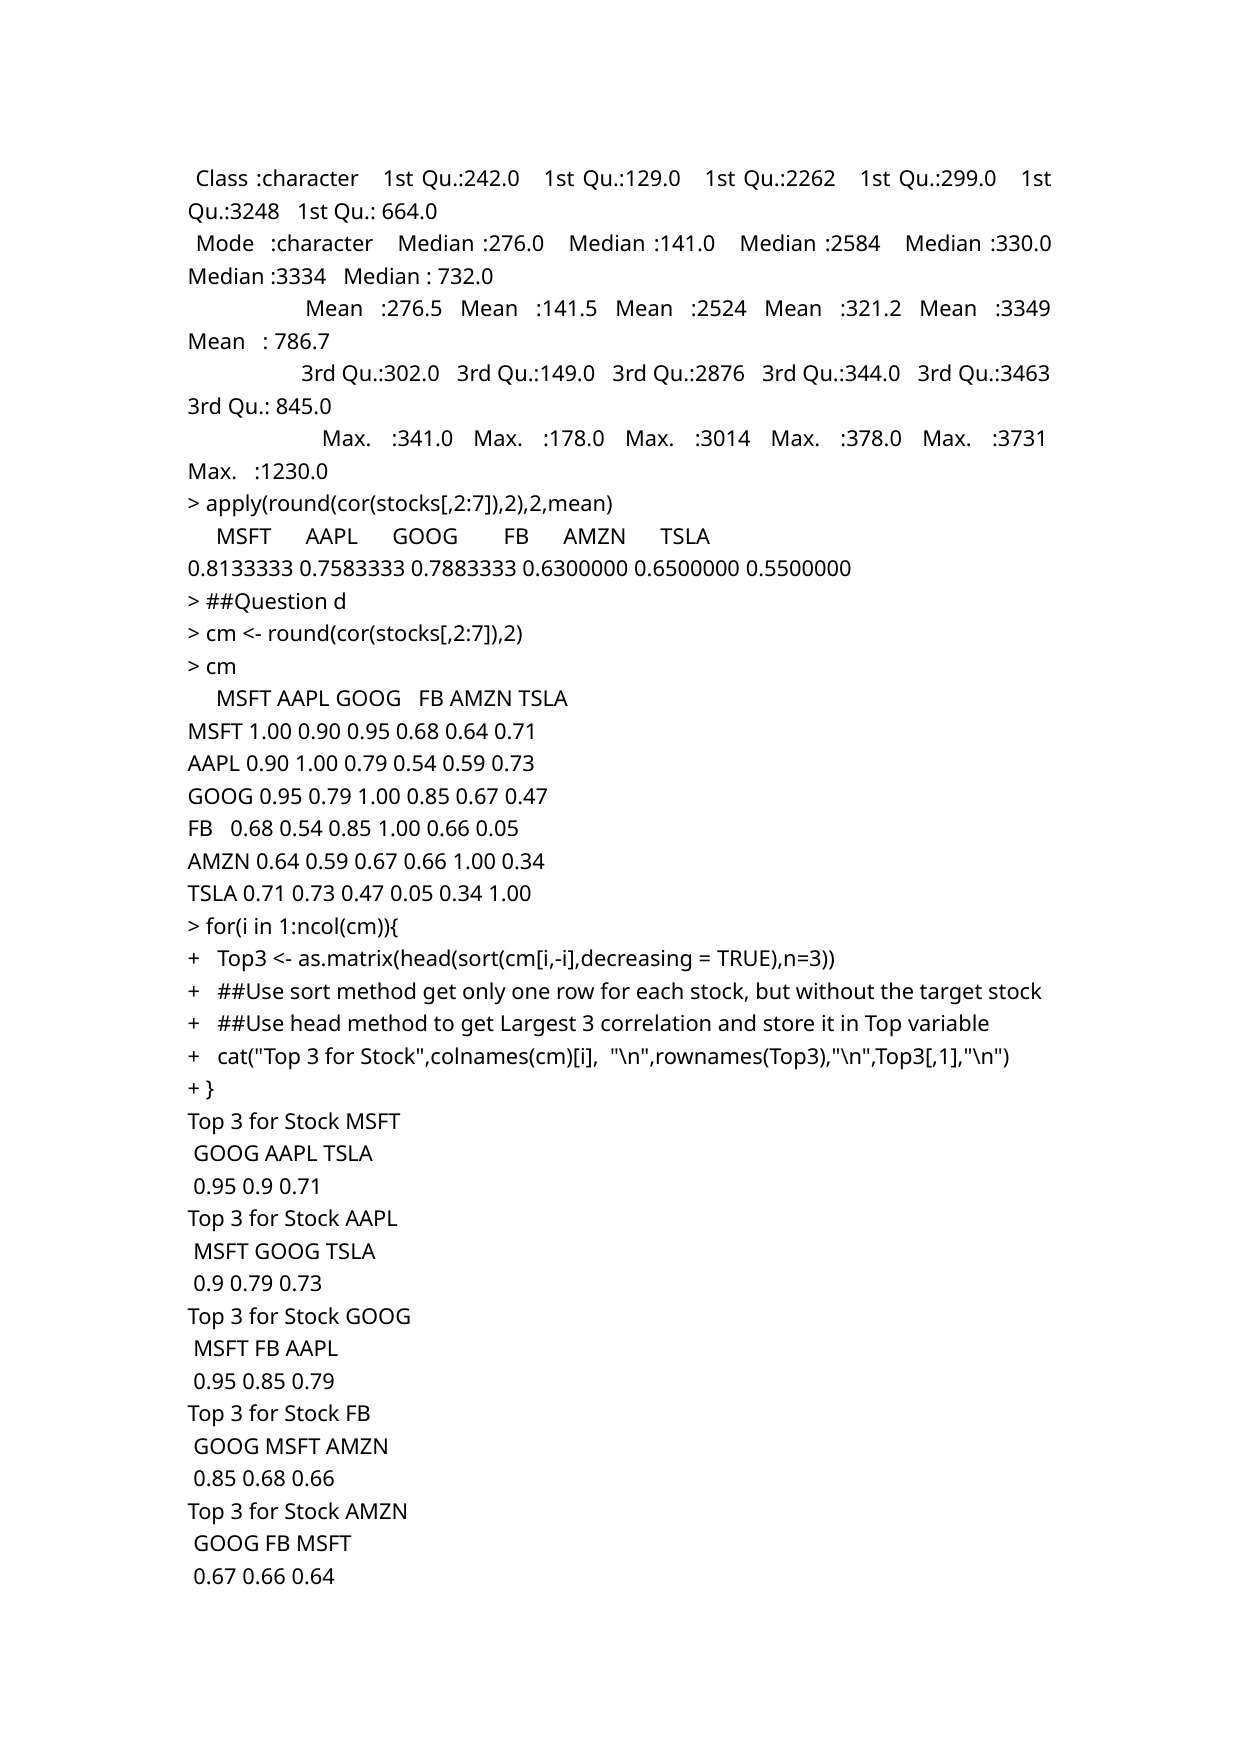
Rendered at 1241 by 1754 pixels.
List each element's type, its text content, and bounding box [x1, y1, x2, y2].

text Mode :character Median :276.0 Median :141.0 Median :2584 Median :330.0 Median :3334 Median : 732.0 [187, 227, 1053, 292]
text MSFT AAPL GOOG FB AMZN TSLA [187, 682, 1053, 714]
text > cm [187, 649, 1053, 682]
text MSFT GOOG TSLA [187, 1234, 1053, 1267]
text + } [187, 1072, 1053, 1104]
text 3rd Qu.:302.0 3rd Qu.:149.0 3rd Qu.:2876 3rd Qu.:344.0 3rd Qu.:3463 3rd Qu.: 845.0 [187, 357, 1053, 422]
text GOOG AAPL TSLA [187, 1137, 1053, 1169]
text > for(i in 1:ncol(cm)){ [187, 909, 1053, 942]
text Max. :341.0 Max. :178.0 Max. :3014 Max. :378.0 Max. :3731 Max. :1230.0 [187, 422, 1053, 487]
text 0.95 0.85 0.79 [187, 1364, 1053, 1397]
text AMZN 0.64 0.59 0.67 0.66 1.00 0.34 [187, 844, 1053, 877]
text Top 3 for Stock AMZN [187, 1494, 1053, 1527]
text > ##Question d [187, 584, 1053, 617]
text + ##Use head method to get Largest 3 correlation and store it in Top variable [187, 1007, 1053, 1039]
text + Top3 <- as.matrix(head(sort(cm[i,-i],decreasing = TRUE),n=3)) [187, 942, 1053, 974]
text AAPL 0.90 1.00 0.79 0.54 0.59 0.73 [187, 747, 1053, 779]
text > cm <- round(cor(stocks[,2:7]),2) [187, 617, 1053, 649]
text Class :character 1st Qu.:242.0 1st Qu.:129.0 1st Qu.:2262 1st Qu.:299.0 1st Qu.:3248 1st Qu.: 664.0 [187, 162, 1053, 227]
text Top 3 for Stock GOOG [187, 1299, 1053, 1332]
text 0.95 0.9 0.71 [187, 1169, 1053, 1202]
text MSFT FB AAPL [187, 1332, 1053, 1364]
text Top 3 for Stock MSFT [187, 1104, 1053, 1137]
text MSFT 1.00 0.90 0.95 0.68 0.64 0.71 [187, 714, 1053, 747]
text GOOG MSFT AMZN [187, 1429, 1053, 1462]
text TSLA 0.71 0.73 0.47 0.05 0.34 1.00 [187, 877, 1053, 909]
text + ##Use sort method get only one row for each stock, but without the target stock [187, 974, 1053, 1007]
text GOOG FB MSFT [187, 1527, 1053, 1559]
text 0.67 0.66 0.64 [187, 1559, 1053, 1592]
text 0.8133333 0.7583333 0.7883333 0.6300000 0.6500000 0.5500000 [187, 552, 1053, 584]
text 0.9 0.79 0.73 [187, 1267, 1053, 1299]
text > apply(round(cor(stocks[,2:7]),2),2,mean) [187, 487, 1053, 519]
text Top 3 for Stock FB [187, 1397, 1053, 1429]
text Top 3 for Stock AAPL [187, 1202, 1053, 1234]
text FB 0.68 0.54 0.85 1.00 0.66 0.05 [187, 812, 1053, 844]
text 0.85 0.68 0.66 [187, 1462, 1053, 1494]
text Mean :276.5 Mean :141.5 Mean :2524 Mean :321.2 Mean :3349 Mean : 786.7 [187, 292, 1053, 357]
text + cat("Top 3 for Stock",colnames(cm)[i], "\n",rownames(Top3),"\n",Top3[,1],"\n") [187, 1039, 1053, 1072]
text MSFT AAPL GOOG FB AMZN TSLA [187, 519, 1053, 552]
text GOOG 0.95 0.79 1.00 0.85 0.67 0.47 [187, 779, 1053, 812]
